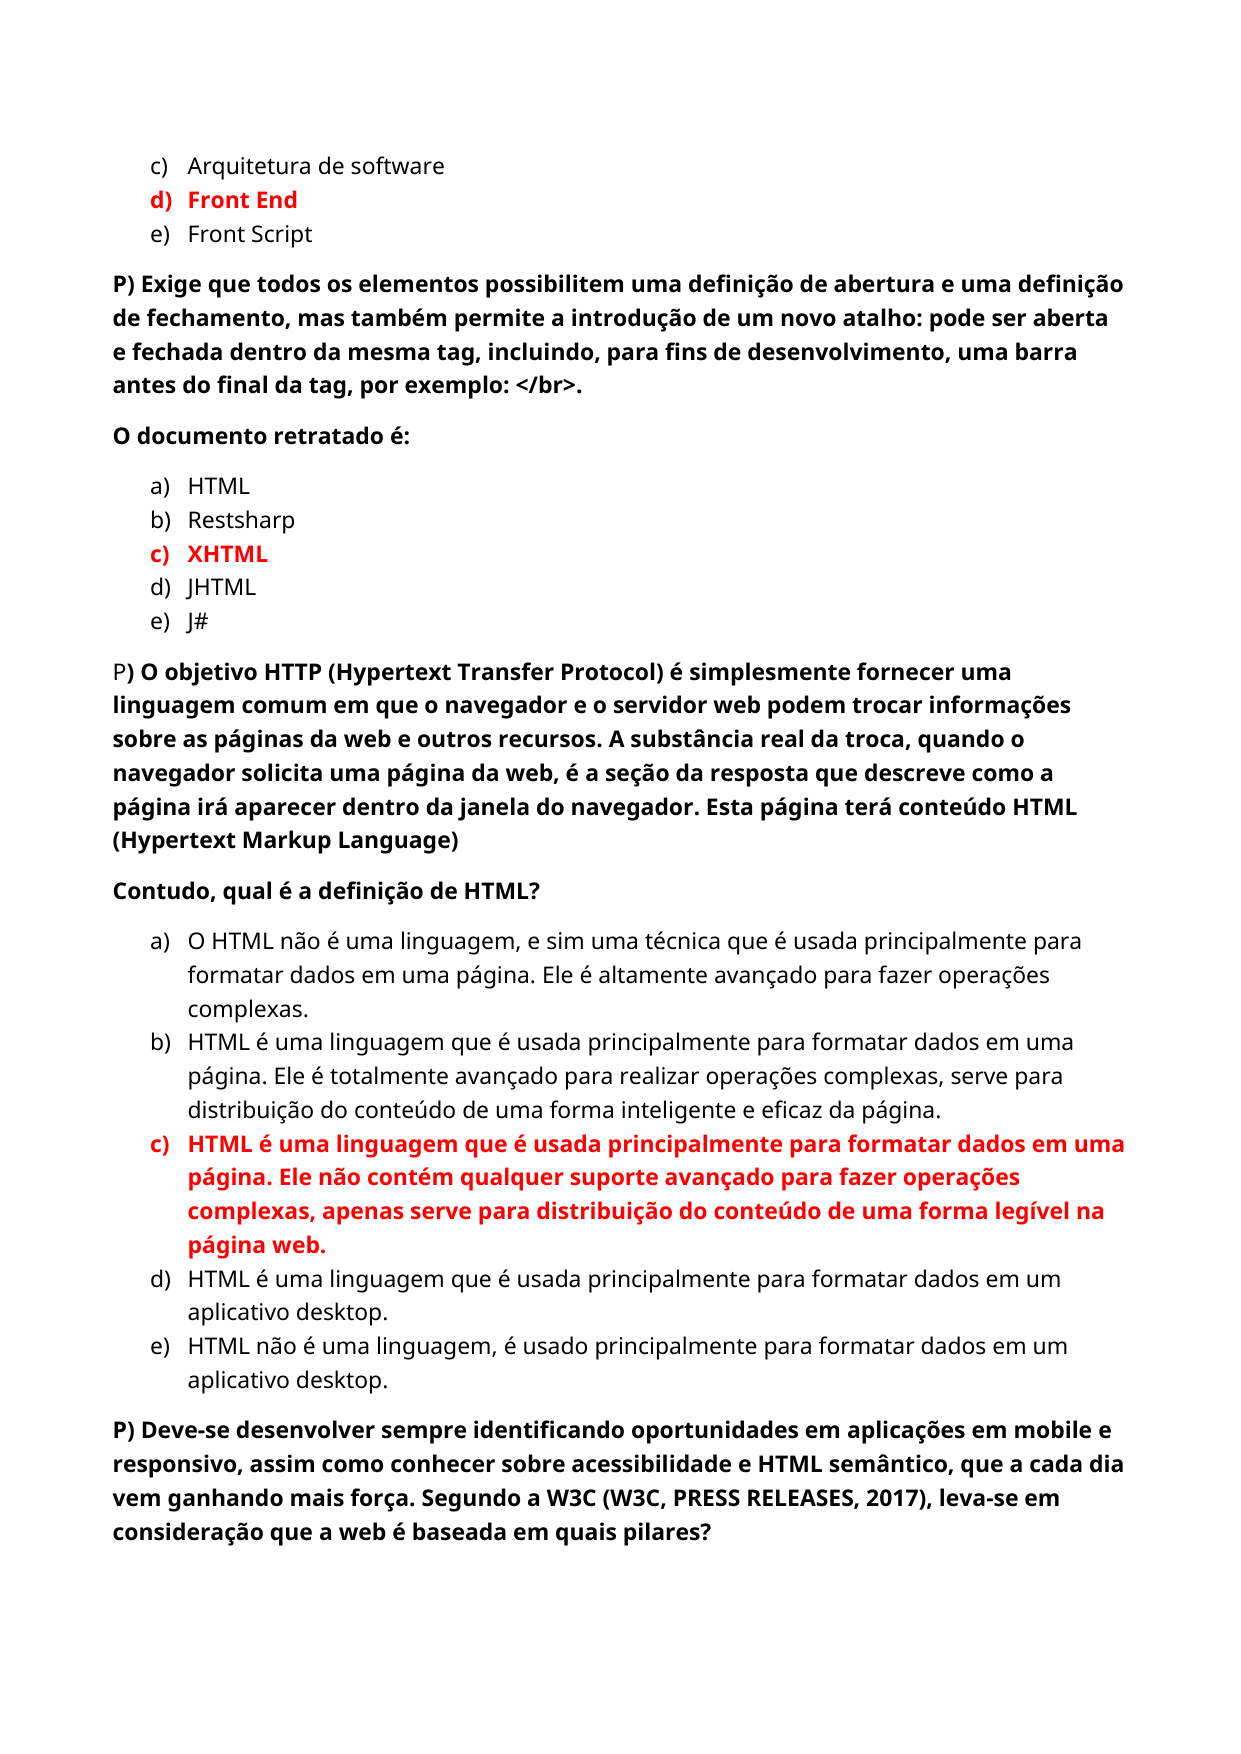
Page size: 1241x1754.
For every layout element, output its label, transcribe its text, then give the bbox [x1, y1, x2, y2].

text O documento retratado é: [112, 419, 1128, 451]
list XHTML [150, 537, 1128, 569]
list O HTML não é uma linguagem, e sim uma técnica que é usada principalmente para formatar dados em uma página. Ele é altamente avançado para fazer operações complexas. [150, 925, 1128, 1024]
text P) Exige que todos os elementos possibilitem uma definição de abertura e uma definição de fechamento, mas também permite a introdução de um novo atalho: pode ser aberta e fechada dentro da mesma tag, incluindo, para fins de desenvolvimento, uma barra antes do final da tag, por exemplo: </br>. [112, 268, 1128, 400]
text P) O objetivo HTTP (Hypertext Transfer Protocol) é simplesmente fornecer uma linguagem comum em que o navegador e o servidor web podem trocar informações sobre as páginas da web e outros recursos. A substância real da troca, quando o navegador solicita uma página da web, é a seção da resposta que descreve como a página irá aparecer dentro da janela do navegador. Esta página terá conteúdo HTML (Hypertext Markup Language) [112, 655, 1128, 855]
list Front Script [150, 217, 1128, 249]
list HTML é uma linguagem que é usada principalmente para formatar dados em uma página. Ele não contém qualquer suporte avançado para fazer operações complexas, apenas serve para distribuição do conteúdo de uma forma legível na página web. [150, 1127, 1128, 1260]
list HTML é uma linguagem que é usada principalmente para formatar dados em uma página. Ele é totalmente avançado para realizar operações complexas, serve para distribuição do conteúdo de uma forma inteligente e eficaz da página. [150, 1026, 1128, 1125]
list Restsharp [150, 504, 1128, 535]
list Arquitetura de software [150, 150, 1128, 181]
list HTML não é uma linguagem, é usado principalmente para formatar dados em um aplicativo desktop. [150, 1330, 1128, 1395]
text Contudo, qual é a definição de HTML? [112, 874, 1128, 906]
text P) Deve-se desenvolver sempre identificando oportunidades em aplicações em mobile e responsivo, assim como conhecer sobre acessibilidade e HTML semântico, que a cada dia vem ganhando mais força. Segundo a W3C (W3C, PRESS RELEASES, 2017), leva-se em consideração que a web é baseada em quais pilares? [112, 1414, 1128, 1547]
list HTML [150, 470, 1128, 501]
list HTML é uma linguagem que é usada principalmente para formatar dados em um aplicativo desktop. [150, 1262, 1128, 1327]
list Front End [150, 184, 1128, 215]
list J# [150, 605, 1128, 636]
list JHTML [150, 571, 1128, 602]
